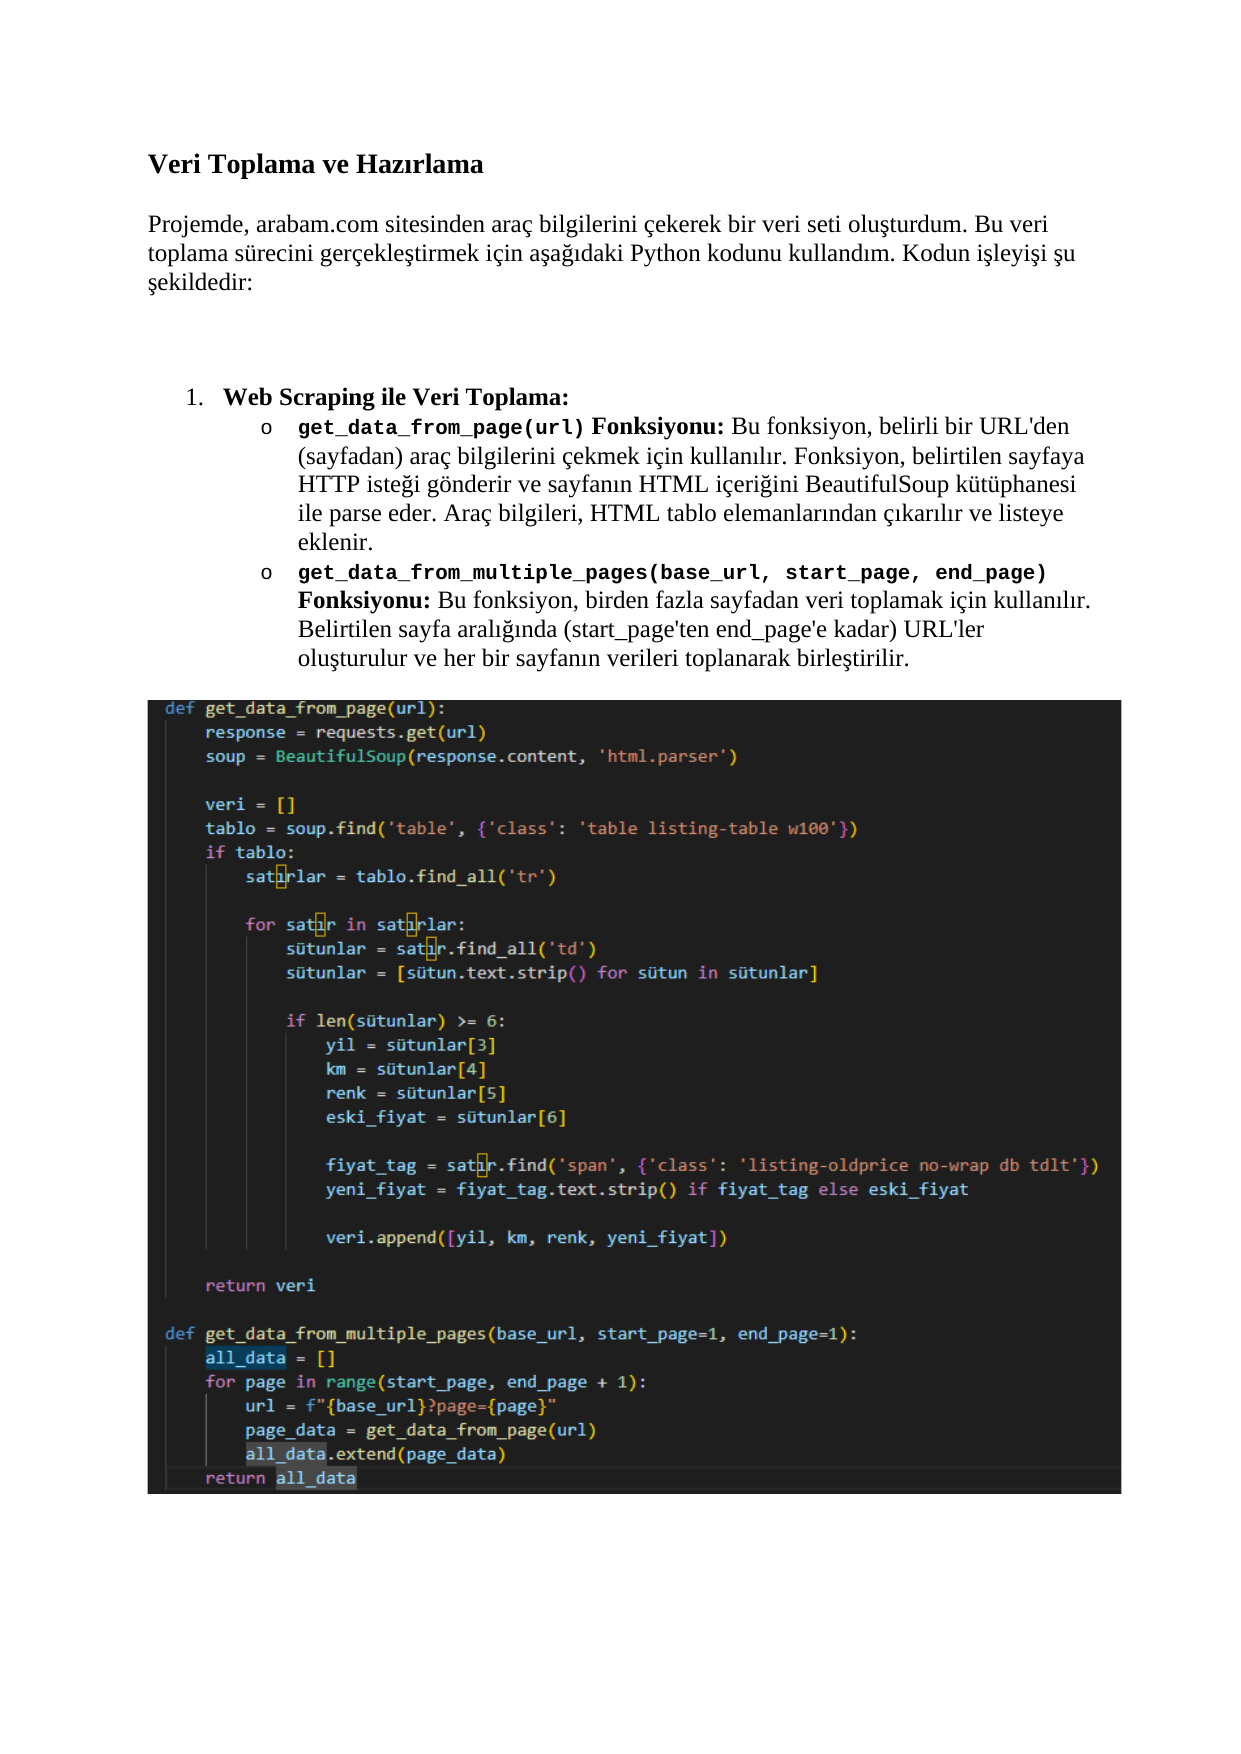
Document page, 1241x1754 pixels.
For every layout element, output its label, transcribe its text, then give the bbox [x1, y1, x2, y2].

list get_data_from_multiple_pages(base_url, start_page, end_page) Fonksiyonu: Bu fonksiyon, birden fazla sayfadan veri toplamak için kullanılır. Belirtilen sayfa aralığında (start_page'ten end_page'e kadar) URL'ler oluşturulur ve her bir sayfanın verileri toplanarak birleştirilir. [260, 556, 1093, 672]
list Web Scraping ile Veri Toplama: [185, 382, 1093, 411]
text Veri Toplama ve Hazırlama [148, 148, 1093, 180]
picture [147, 700, 1122, 1494]
list get_data_from_page(url) Fonksiyonu: Bu fonksiyon, belirli bir URL'den (sayfadan) araç bilgilerini çekmek için kullanılır. Fonksiyon, belirtilen sayfaya HTTP isteği gönderir ve sayfanın HTML içeriğini BeautifulSoup kütüphanesi ile parse eder. Araç bilgileri, HTML tablo elemanlarından çıkarılır ve listeye eklenir. [260, 411, 1093, 556]
text Projemde, arabam.com sitesinden araç bilgilerini çekerek bir veri seti oluşturdum. Bu veri toplama sürecini gerçekleştirmek için aşağıdaki Python kodunu kullandım. Kodun işleyişi şu şekildedir: [148, 209, 1093, 295]
